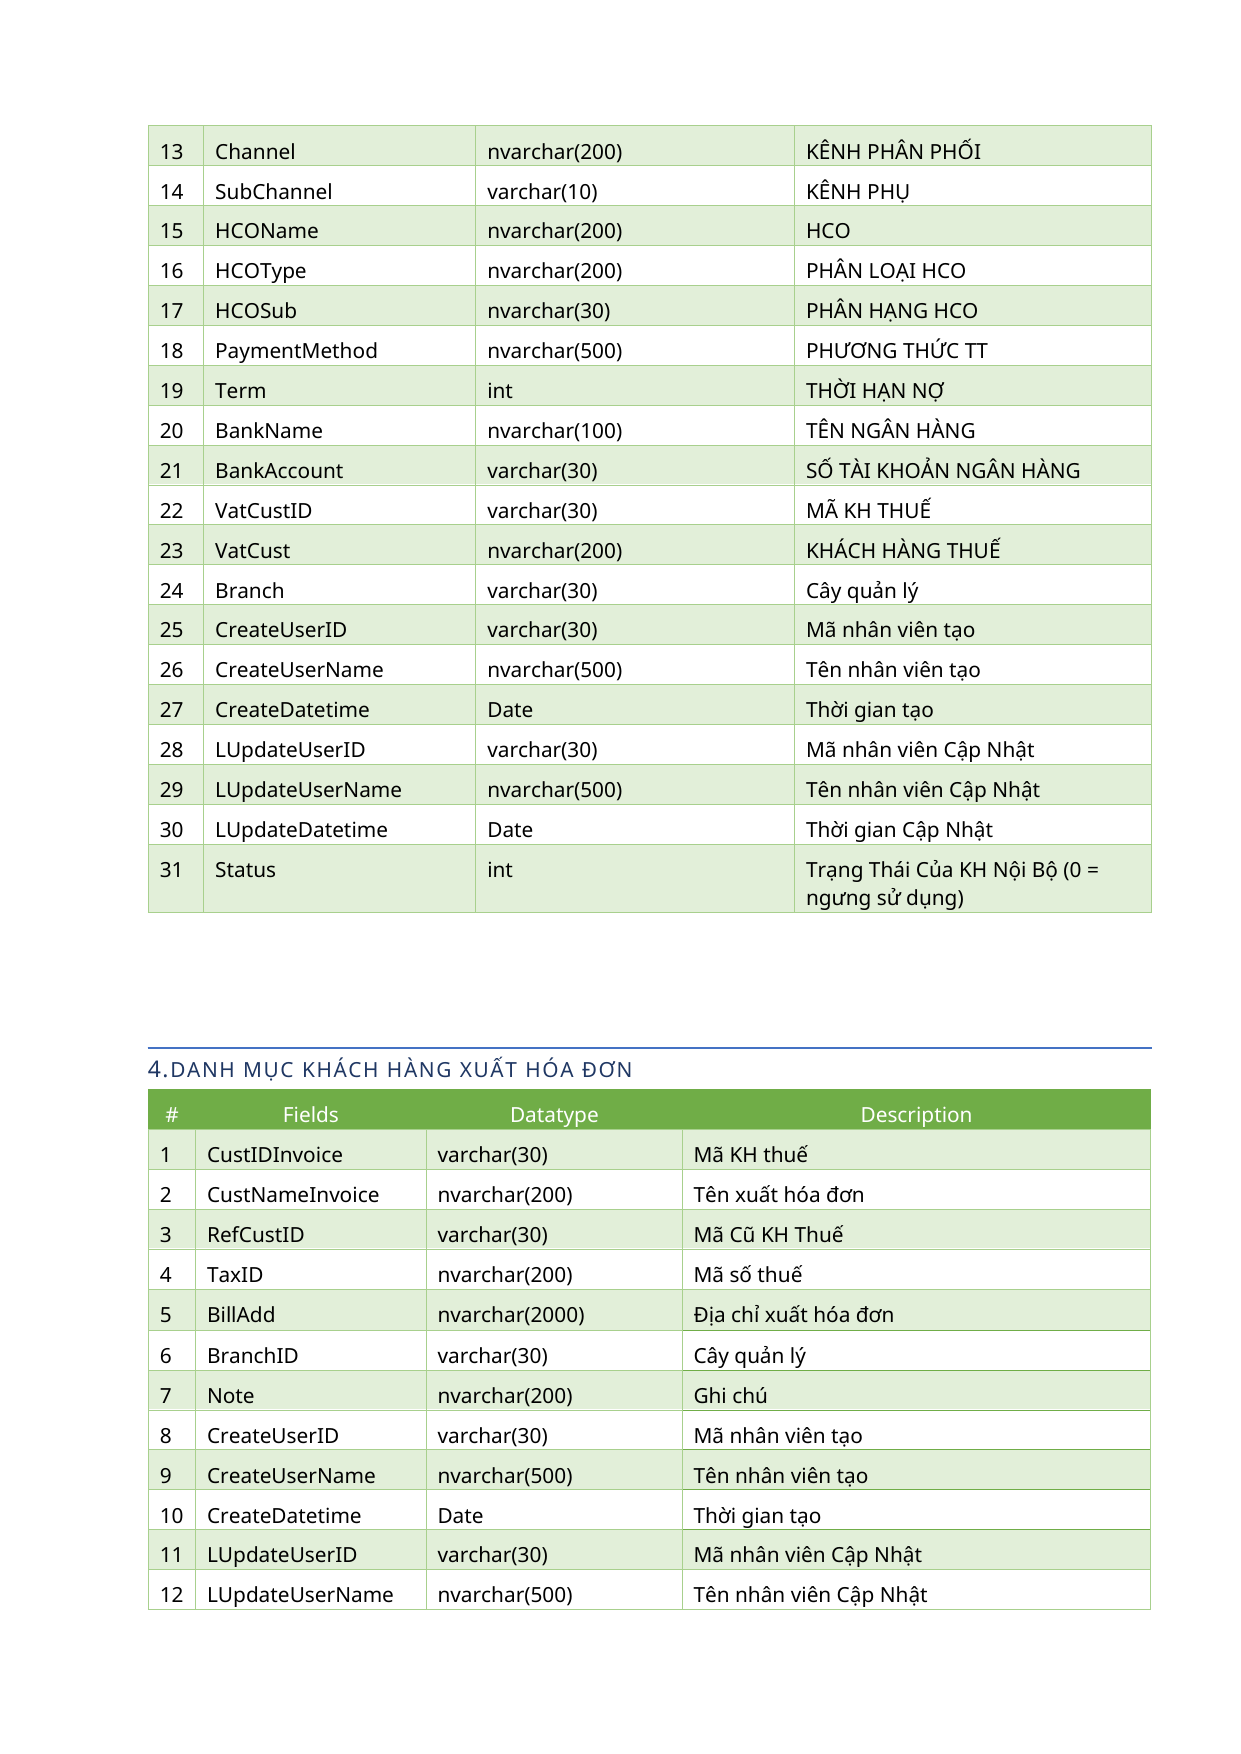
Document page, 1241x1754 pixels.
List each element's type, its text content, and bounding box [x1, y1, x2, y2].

table_cell 29 [149, 765, 203, 804]
table_cell VatCustID [204, 486, 475, 524]
table_cell int [476, 845, 794, 912]
table_cell 20 [149, 406, 203, 444]
table_cell Date [476, 805, 794, 843]
table_cell SubChannel [204, 166, 475, 205]
table_cell Term [204, 366, 475, 405]
table_cell HCO [795, 206, 1151, 245]
table_cell Status [204, 845, 475, 912]
table_cell Thời gian Cập Nhật [795, 805, 1151, 843]
table_cell 27 [149, 685, 203, 724]
table_cell CustNameInvoice [196, 1170, 426, 1209]
table_cell Địa chỉ xuất hóa đơn [683, 1290, 1150, 1330]
table_cell Tên nhân viên tạo [795, 645, 1151, 684]
table_cell 3 [149, 1210, 195, 1248]
table_cell 16 [149, 246, 203, 285]
table_header # [149, 1090, 195, 1129]
table_cell 30 [149, 805, 203, 843]
subtitle 4.Danh Mục Khách Hàng Xuất Hóa Đơn [148, 1049, 1152, 1084]
table_cell Cây quản lý [683, 1331, 1150, 1369]
table_cell nvarchar(500) [476, 326, 794, 365]
table_header Fields [196, 1090, 426, 1129]
table_cell 19 [149, 366, 203, 405]
table_cell HCOType [204, 246, 475, 285]
table_cell Tên nhân viên Cập Nhật [683, 1570, 1150, 1609]
table_cell varchar(30) [476, 605, 794, 644]
table_cell KHÁCH HÀNG THUẾ [795, 525, 1151, 564]
table_cell Mã Cũ KH Thuế [683, 1210, 1150, 1248]
table_cell 13 [149, 126, 203, 165]
table_cell 2 [149, 1170, 195, 1209]
table_header Description [683, 1090, 1150, 1129]
table_cell KÊNH PHÂN PHỐI [795, 126, 1151, 165]
table_cell BankName [204, 406, 475, 444]
table_cell 1 [149, 1130, 195, 1169]
table_cell 5 [149, 1290, 195, 1330]
table_cell nvarchar(500) [476, 765, 794, 804]
table_cell Mã số thuế [683, 1250, 1150, 1288]
table_cell LUpdateUserName [204, 765, 475, 804]
table_cell 7 [149, 1371, 195, 1409]
table_cell 21 [149, 446, 203, 484]
table_cell CreateUserID [204, 605, 475, 644]
table_cell CreateDatetime [196, 1490, 426, 1529]
table_cell 24 [149, 565, 203, 604]
table_cell Trạng Thái Của KH Nội Bộ (0 = ngưng sử dụng) [795, 845, 1151, 912]
table_cell Thời gian tạo [683, 1490, 1150, 1529]
table_cell nvarchar(200) [476, 246, 794, 285]
table_cell varchar(30) [427, 1411, 682, 1449]
table_cell varchar(30) [476, 565, 794, 604]
table_cell Mã nhân viên Cập Nhật [795, 725, 1151, 764]
table_cell nvarchar(200) [427, 1170, 682, 1209]
table_cell HCOSub [204, 286, 475, 325]
table_cell PaymentMethod [204, 326, 475, 365]
table_cell 14 [149, 166, 203, 205]
table_cell nvarchar(30) [476, 286, 794, 325]
table_cell 23 [149, 525, 203, 564]
table_cell BankAccount [204, 446, 475, 484]
table_cell Mã nhân viên tạo [683, 1411, 1150, 1449]
table_cell LUpdateUserID [196, 1530, 426, 1569]
table_cell varchar(10) [476, 166, 794, 205]
table_cell nvarchar(500) [476, 645, 794, 684]
table_cell VatCust [204, 525, 475, 564]
table_cell Thời gian tạo [795, 685, 1151, 724]
table_cell varchar(30) [476, 725, 794, 764]
table_cell nvarchar(200) [476, 126, 794, 165]
table_cell varchar(30) [476, 486, 794, 524]
table_cell 26 [149, 645, 203, 684]
table_cell varchar(30) [427, 1130, 682, 1169]
table_cell nvarchar(2000) [427, 1290, 682, 1330]
table_cell 8 [149, 1411, 195, 1449]
table_cell Tên nhân viên Cập Nhật [795, 765, 1151, 804]
table_header Datatype [427, 1090, 682, 1129]
table_cell varchar(30) [427, 1331, 682, 1369]
table_cell 11 [149, 1530, 195, 1569]
table_cell nvarchar(500) [427, 1570, 682, 1609]
table_cell HCOName [204, 206, 475, 245]
table_cell Date [427, 1490, 682, 1529]
table_cell nvarchar(500) [427, 1450, 682, 1489]
table_cell Ghi chú [683, 1371, 1150, 1409]
table_cell PHÂN HẠNG HCO [795, 286, 1151, 325]
table_cell Cây quản lý [795, 565, 1151, 604]
table_cell Tên nhân viên tạo [683, 1450, 1150, 1489]
table_cell CreateUserName [196, 1450, 426, 1489]
table_cell 31 [149, 845, 203, 912]
table_cell Channel [204, 126, 475, 165]
table_cell varchar(30) [427, 1530, 682, 1569]
table_cell nvarchar(200) [427, 1250, 682, 1288]
table_cell nvarchar(100) [476, 406, 794, 444]
table_cell CustIDInvoice [196, 1130, 426, 1169]
table_cell varchar(30) [476, 446, 794, 484]
table_cell TaxID [196, 1250, 426, 1288]
table_cell 17 [149, 286, 203, 325]
table_cell 25 [149, 605, 203, 644]
table_cell int [476, 366, 794, 405]
table_cell PHÂN LOẠI HCO [795, 246, 1151, 285]
table_cell 22 [149, 486, 203, 524]
table_cell 6 [149, 1331, 195, 1369]
table_cell RefCustID [196, 1210, 426, 1248]
table_cell Date [476, 685, 794, 724]
table_cell TÊN NGÂN HÀNG [795, 406, 1151, 444]
table_cell Mã nhân viên Cập Nhật [683, 1530, 1150, 1569]
table_cell THỜI HẠN NỢ [795, 366, 1151, 405]
table_cell SỐ TÀI KHOẢN NGÂN HÀNG [795, 446, 1151, 484]
table_cell Branch [204, 565, 475, 604]
table_cell MÃ KH THUẾ [795, 486, 1151, 524]
table_cell nvarchar(200) [427, 1371, 682, 1409]
table_cell KÊNH PHỤ [795, 166, 1151, 205]
table_cell BillAdd [196, 1290, 426, 1330]
table_cell Note [196, 1371, 426, 1409]
table_cell Tên xuất hóa đơn [683, 1170, 1150, 1209]
table_cell 4 [149, 1250, 195, 1288]
table_cell LUpdateUserName [196, 1570, 426, 1609]
table_cell BranchID [196, 1331, 426, 1369]
table_cell CreateDatetime [204, 685, 475, 724]
table_cell nvarchar(200) [476, 206, 794, 245]
table_cell 28 [149, 725, 203, 764]
table_cell LUpdateDatetime [204, 805, 475, 843]
table_cell 9 [149, 1450, 195, 1489]
table_cell CreateUserID [196, 1411, 426, 1449]
table_cell nvarchar(200) [476, 525, 794, 564]
table_cell 10 [149, 1490, 195, 1529]
table_cell CreateUserName [204, 645, 475, 684]
table_cell PHƯƠNG THỨC TT [795, 326, 1151, 365]
table_cell 18 [149, 326, 203, 365]
table_cell Mã KH thuế [683, 1130, 1150, 1169]
table_cell 15 [149, 206, 203, 245]
table_cell varchar(30) [427, 1210, 682, 1248]
table_cell 12 [149, 1570, 195, 1609]
table_cell Mã nhân viên tạo [795, 605, 1151, 644]
table_cell LUpdateUserID [204, 725, 475, 764]
